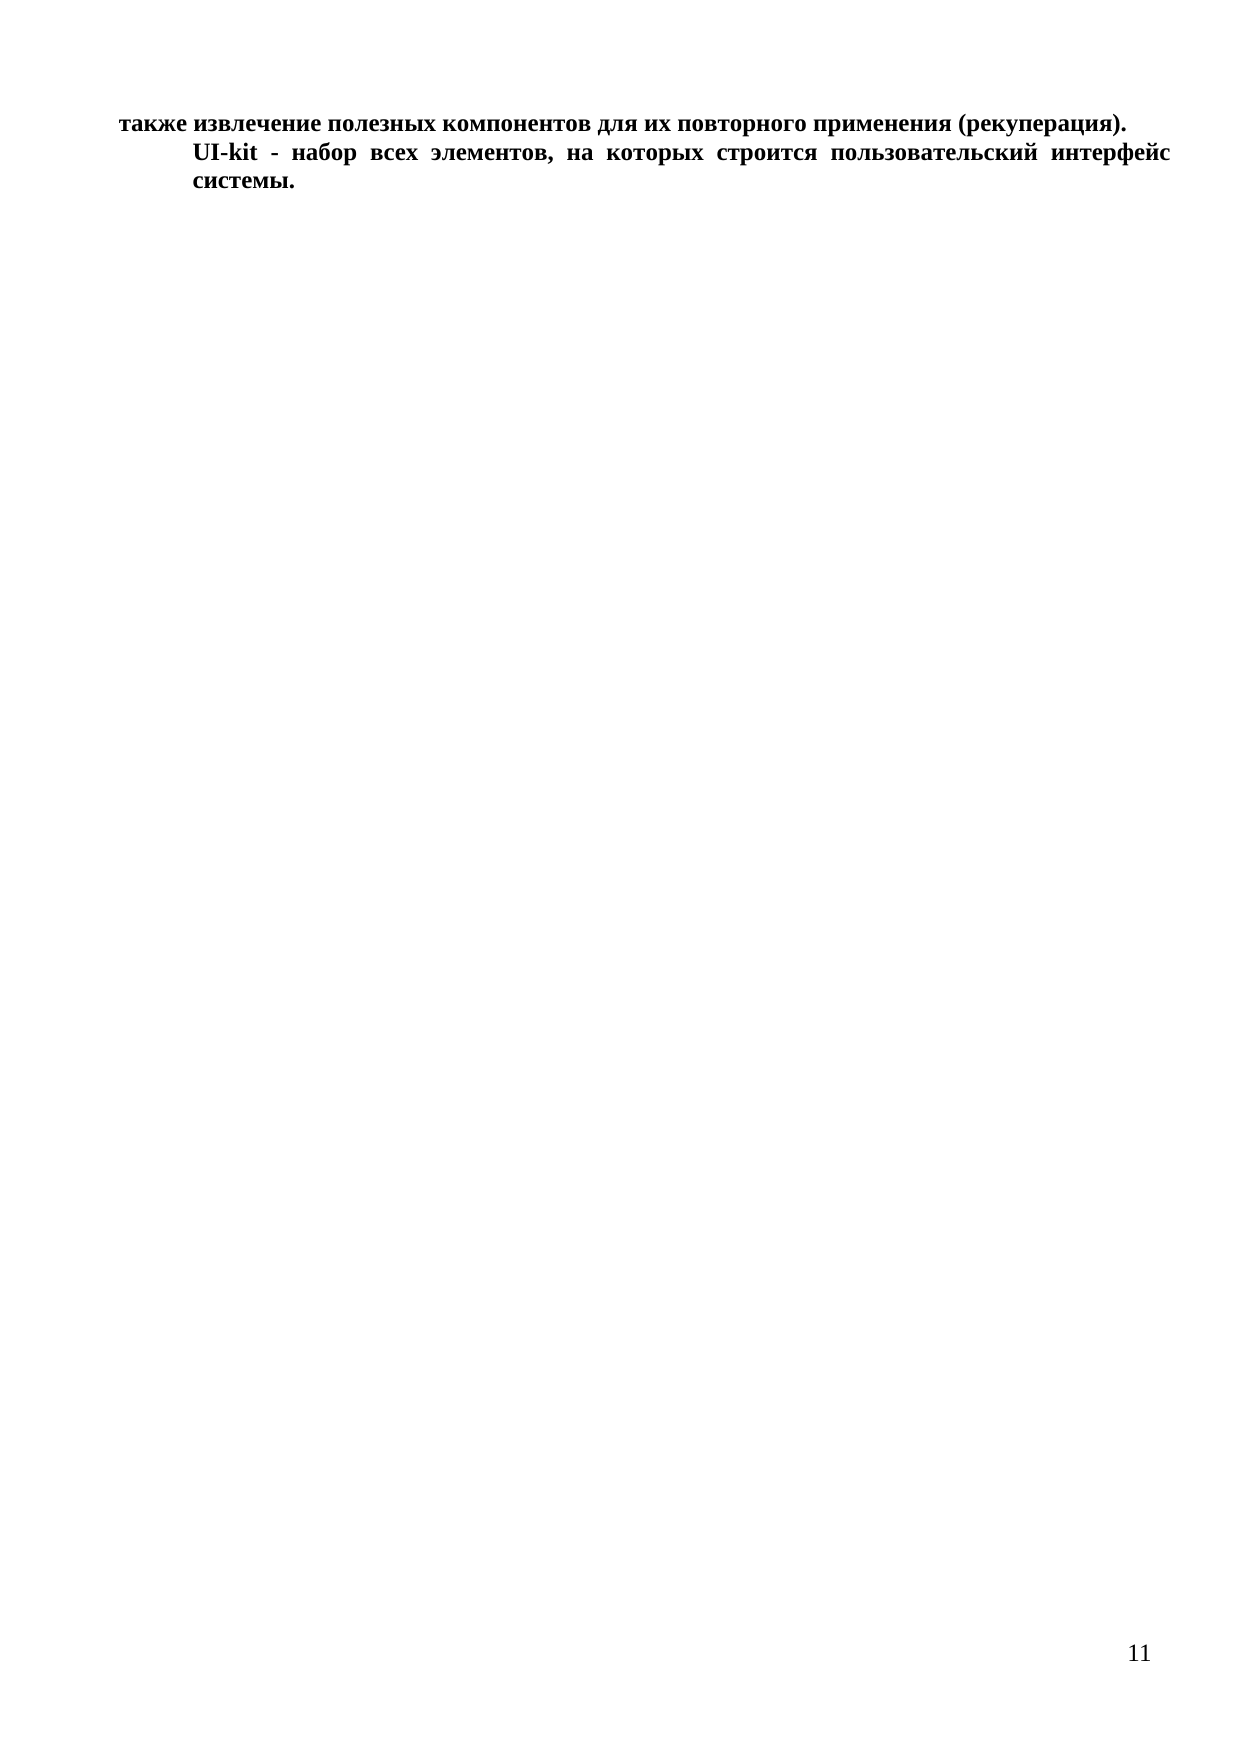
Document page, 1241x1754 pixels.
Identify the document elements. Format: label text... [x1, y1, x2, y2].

text UI-kit - набор всех элементов, на которых строится пользовательский интерфейс системы. [192, 137, 1171, 194]
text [118, 108, 1152, 137]
